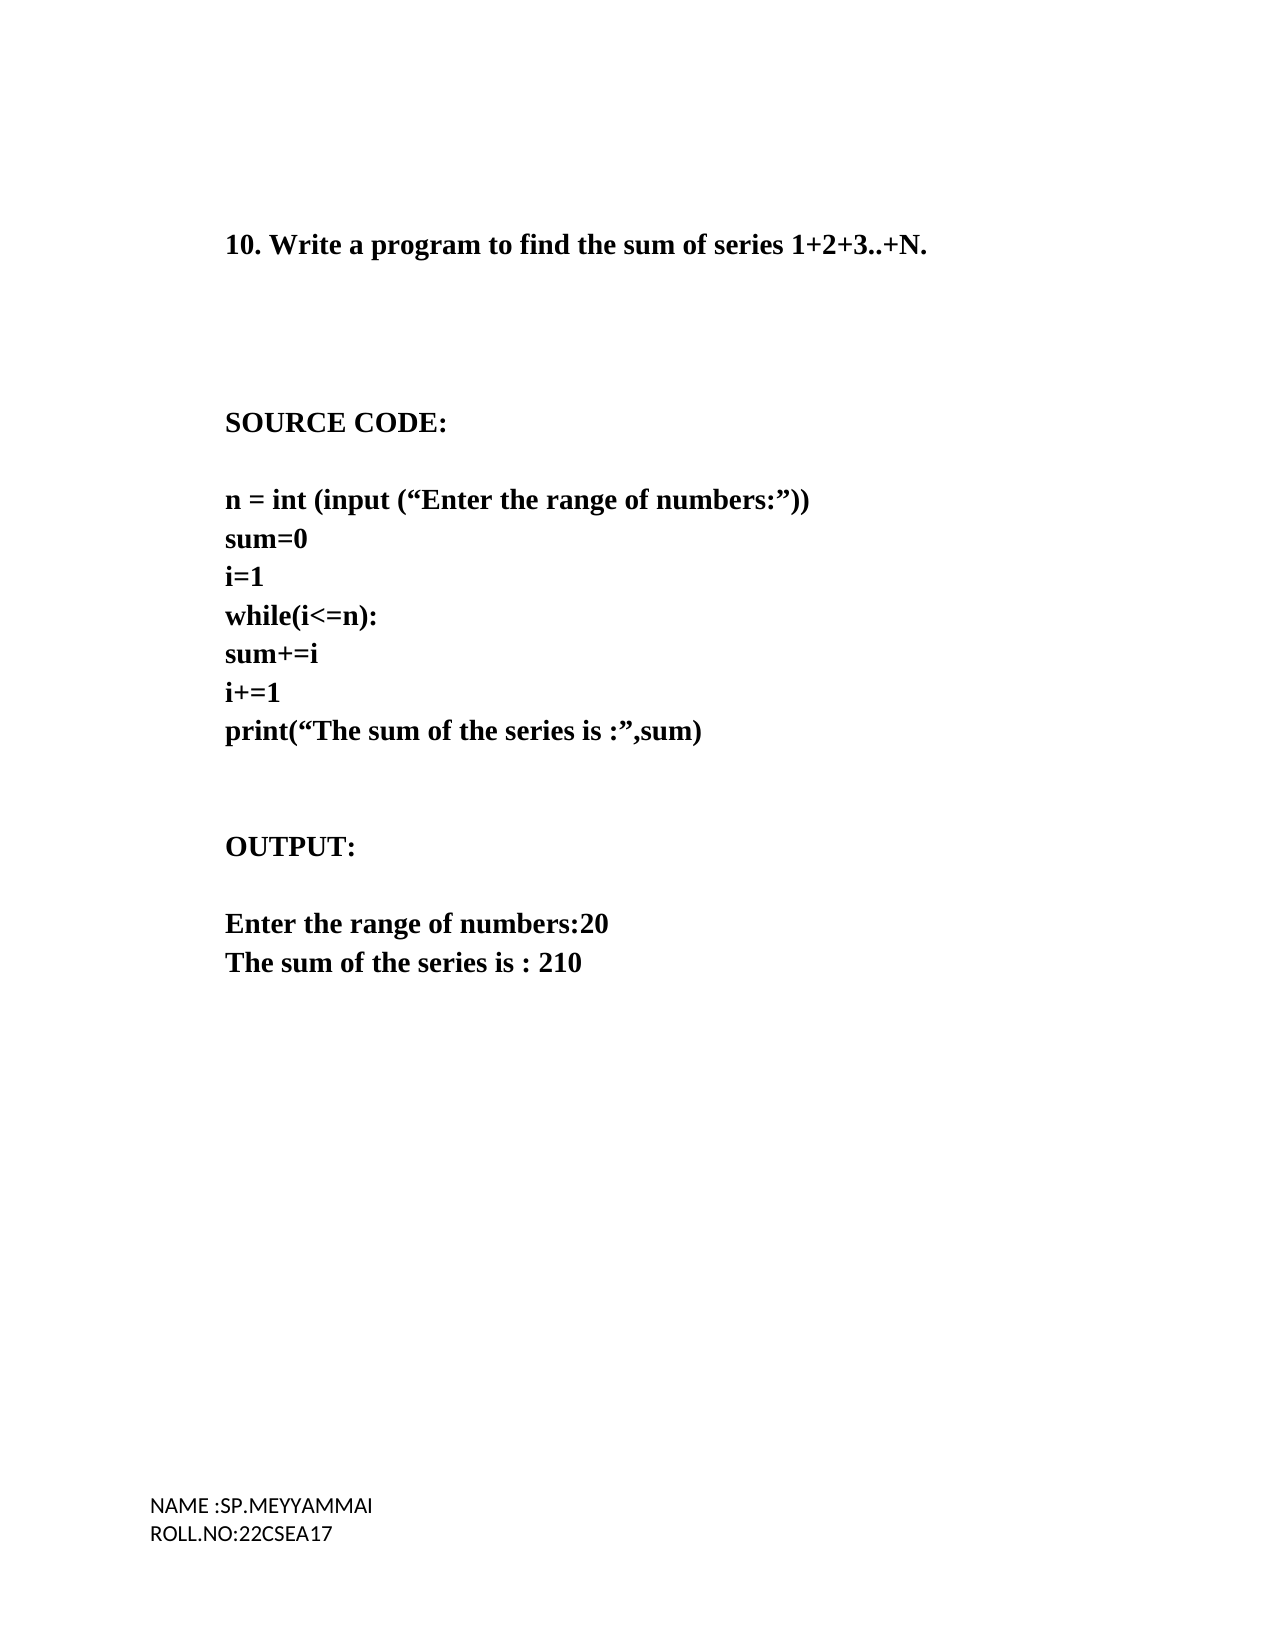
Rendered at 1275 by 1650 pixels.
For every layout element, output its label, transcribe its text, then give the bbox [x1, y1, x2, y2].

text SOURCE CODE: [225, 405, 1125, 439]
text OUTPUT: [225, 829, 1125, 863]
text while(i<=n): [225, 598, 1125, 631]
text i=1 [225, 559, 1125, 593]
text sum=0 [225, 521, 1125, 554]
text print(“The sum of the series is :”,sum) [225, 713, 1125, 747]
text Enter the range of numbers:20 [225, 906, 1125, 940]
text The sum of the series is : 210 [225, 945, 1125, 978]
text 10. Write a program to find the sum of series 1+2+3..+N. [225, 227, 1125, 261]
text n = int (input (“Enter the range of numbers:”)) [225, 482, 1125, 516]
text sum+=i [225, 636, 1125, 670]
text i+=1 [225, 675, 1125, 708]
